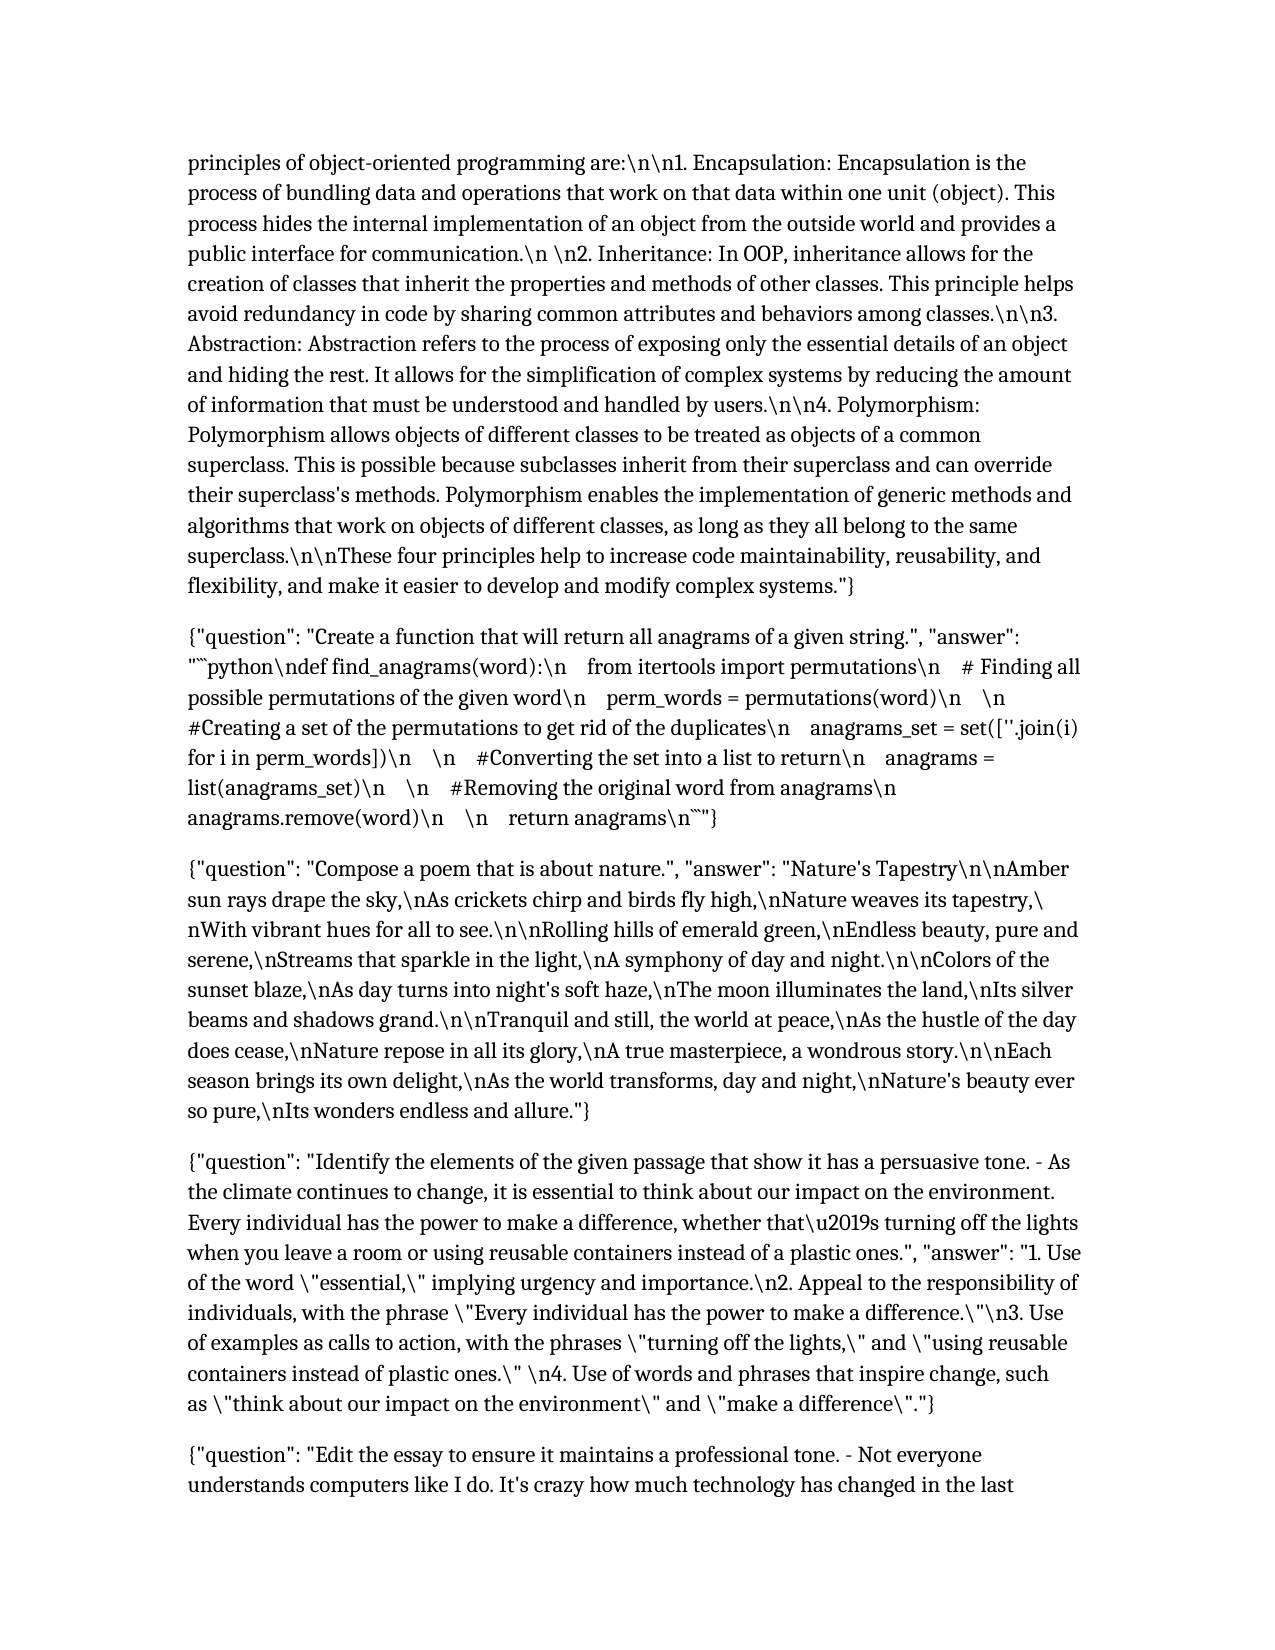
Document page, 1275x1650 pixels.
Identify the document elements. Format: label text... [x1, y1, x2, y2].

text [187, 150, 1087, 599]
text {"question": "Compose a poem that is about nature.", "answer": "Nature's Tapestry\n\nAmber sun rays drape the sky,\nAs crickets chirp and birds fly high,\nNature weaves its tapestry,\nWith vibrant hues for all to see.\n\nRolling hills of emerald green,\nEndless beauty, pure and serene,\nStreams that sparkle in the light,\nA symphony of day and night.\n\nColors of the sunset blaze,\nAs day turns into night's soft haze,\nThe moon illuminates the land,\nIts silver beams and shadows grand.\n\nTranquil and still, the world at peace,\nAs the hustle of the day does cease,\nNature repose in all its glory,\nA true masterpiece, a wondrous story.\n\nEach season brings its own delight,\nAs the world transforms, day and night,\nNature's beauty ever so pure,\nIts wonders endless and allure."} [187, 856, 1087, 1124]
text {"question": "Identify the elements of the given passage that show it has a persuasive tone. - As the climate continues to change, it is essential to think about our impact on the environment. Every individual has the power to make a difference, whether that\u2019s turning off the lights when you leave a room or using reusable containers instead of a plastic ones.", "answer": "1. Use of the word \"essential,\" implying urgency and importance.\n2. Appeal to the responsibility of individuals, with the phrase \"Every individual has the power to make a difference.\"\n3. Use of examples as calls to action, with the phrases \"turning off the lights,\" and \"using reusable containers instead of plastic ones.\" \n4. Use of words and phrases that inspire change, such as \"think about our impact on the environment\" and \"make a difference\"."} [187, 1149, 1087, 1417]
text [187, 1442, 1087, 1498]
text {"question": "Create a function that will return all anagrams of a given string.", "answer": "```python\ndef find_anagrams(word):\n from itertools import permutations\n # Finding all possible permutations of the given word\n perm_words = permutations(word)\n \n #Creating a set of the permutations to get rid of the duplicates\n anagrams_set = set([''.join(i) for i in perm_words])\n \n #Converting the set into a list to return\n anagrams = list(anagrams_set)\n \n #Removing the original word from anagrams\n anagrams.remove(word)\n \n return anagrams\n```"} [187, 624, 1087, 832]
